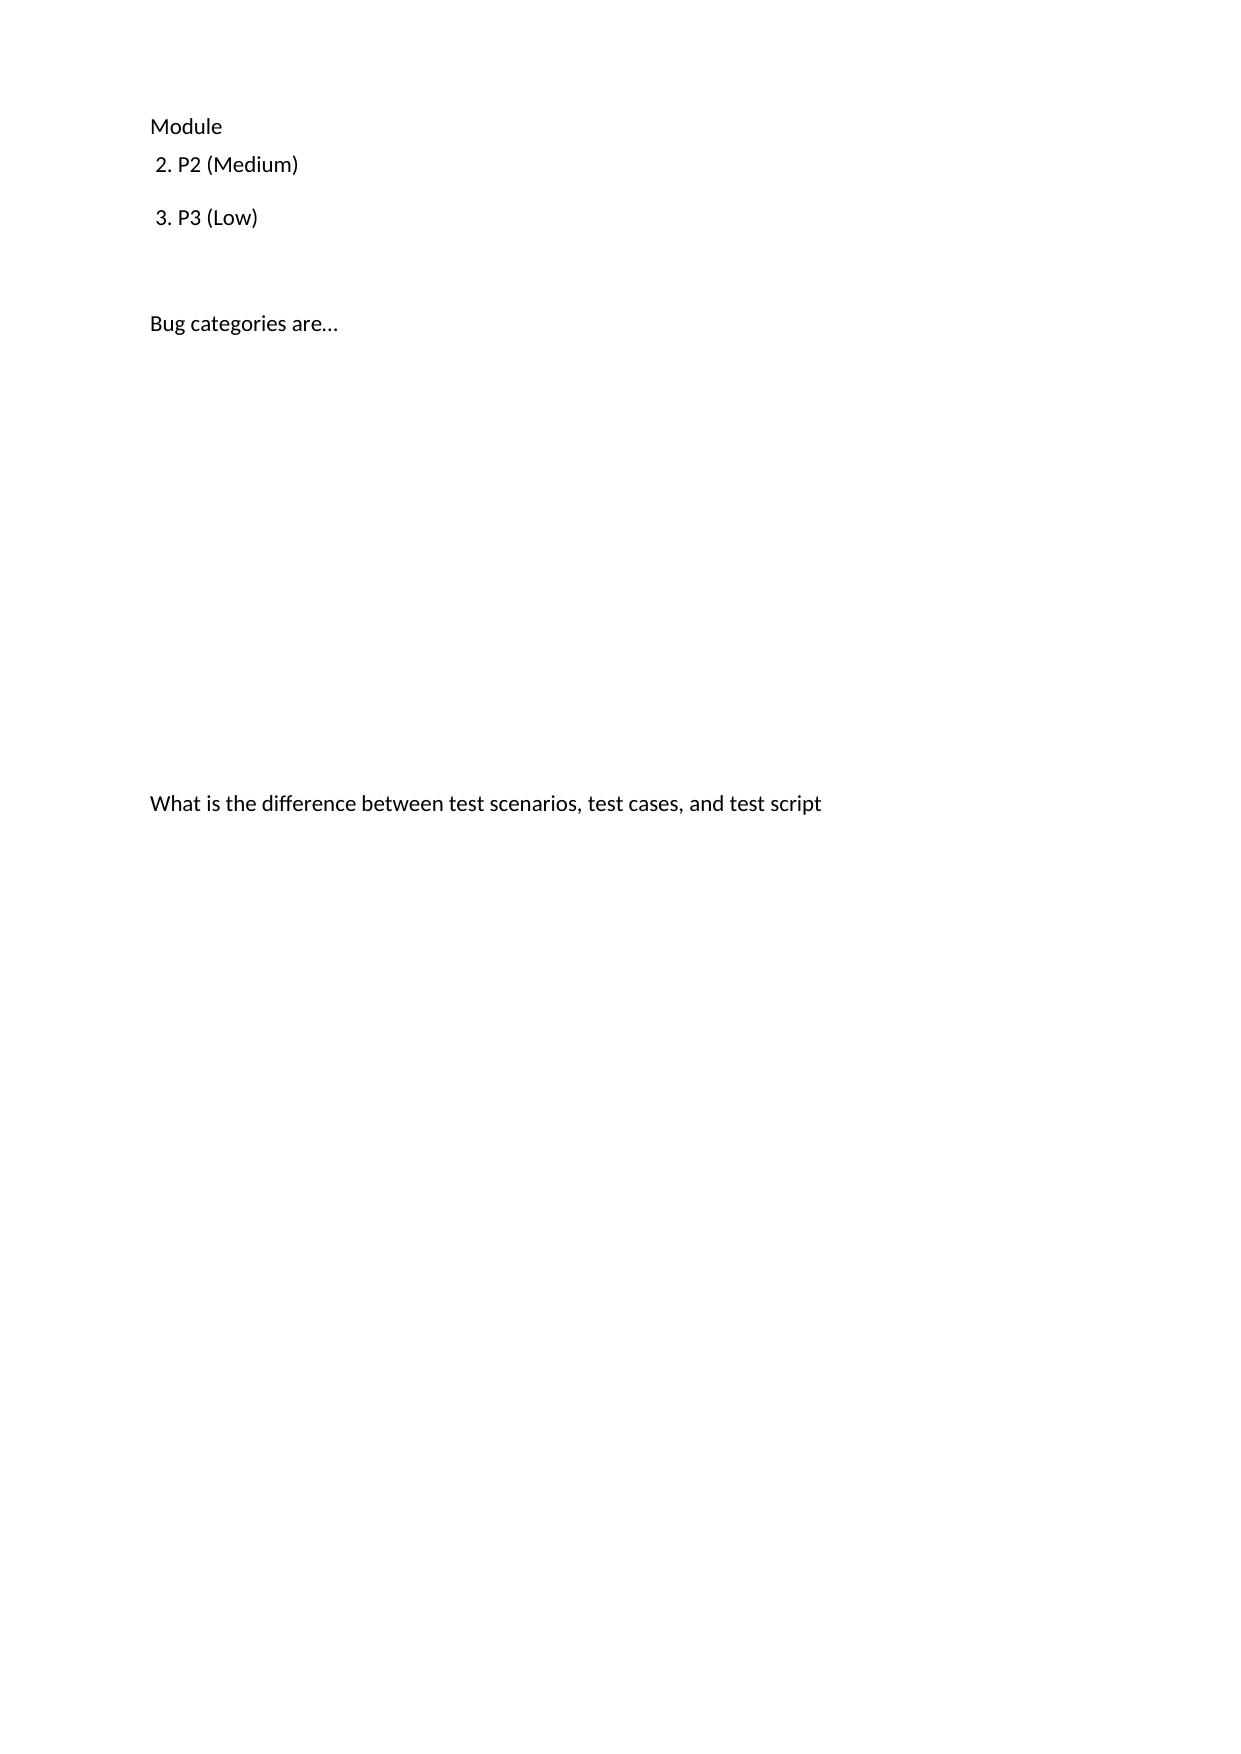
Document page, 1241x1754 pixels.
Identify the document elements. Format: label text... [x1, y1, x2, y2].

text 3. P3 (Low) [150, 203, 1090, 231]
text 2. P2 (Medium) [150, 150, 1090, 178]
text What is the difference between test scenarios, test cases, and test script [150, 789, 1090, 817]
text Bug categories are… [150, 309, 1090, 337]
